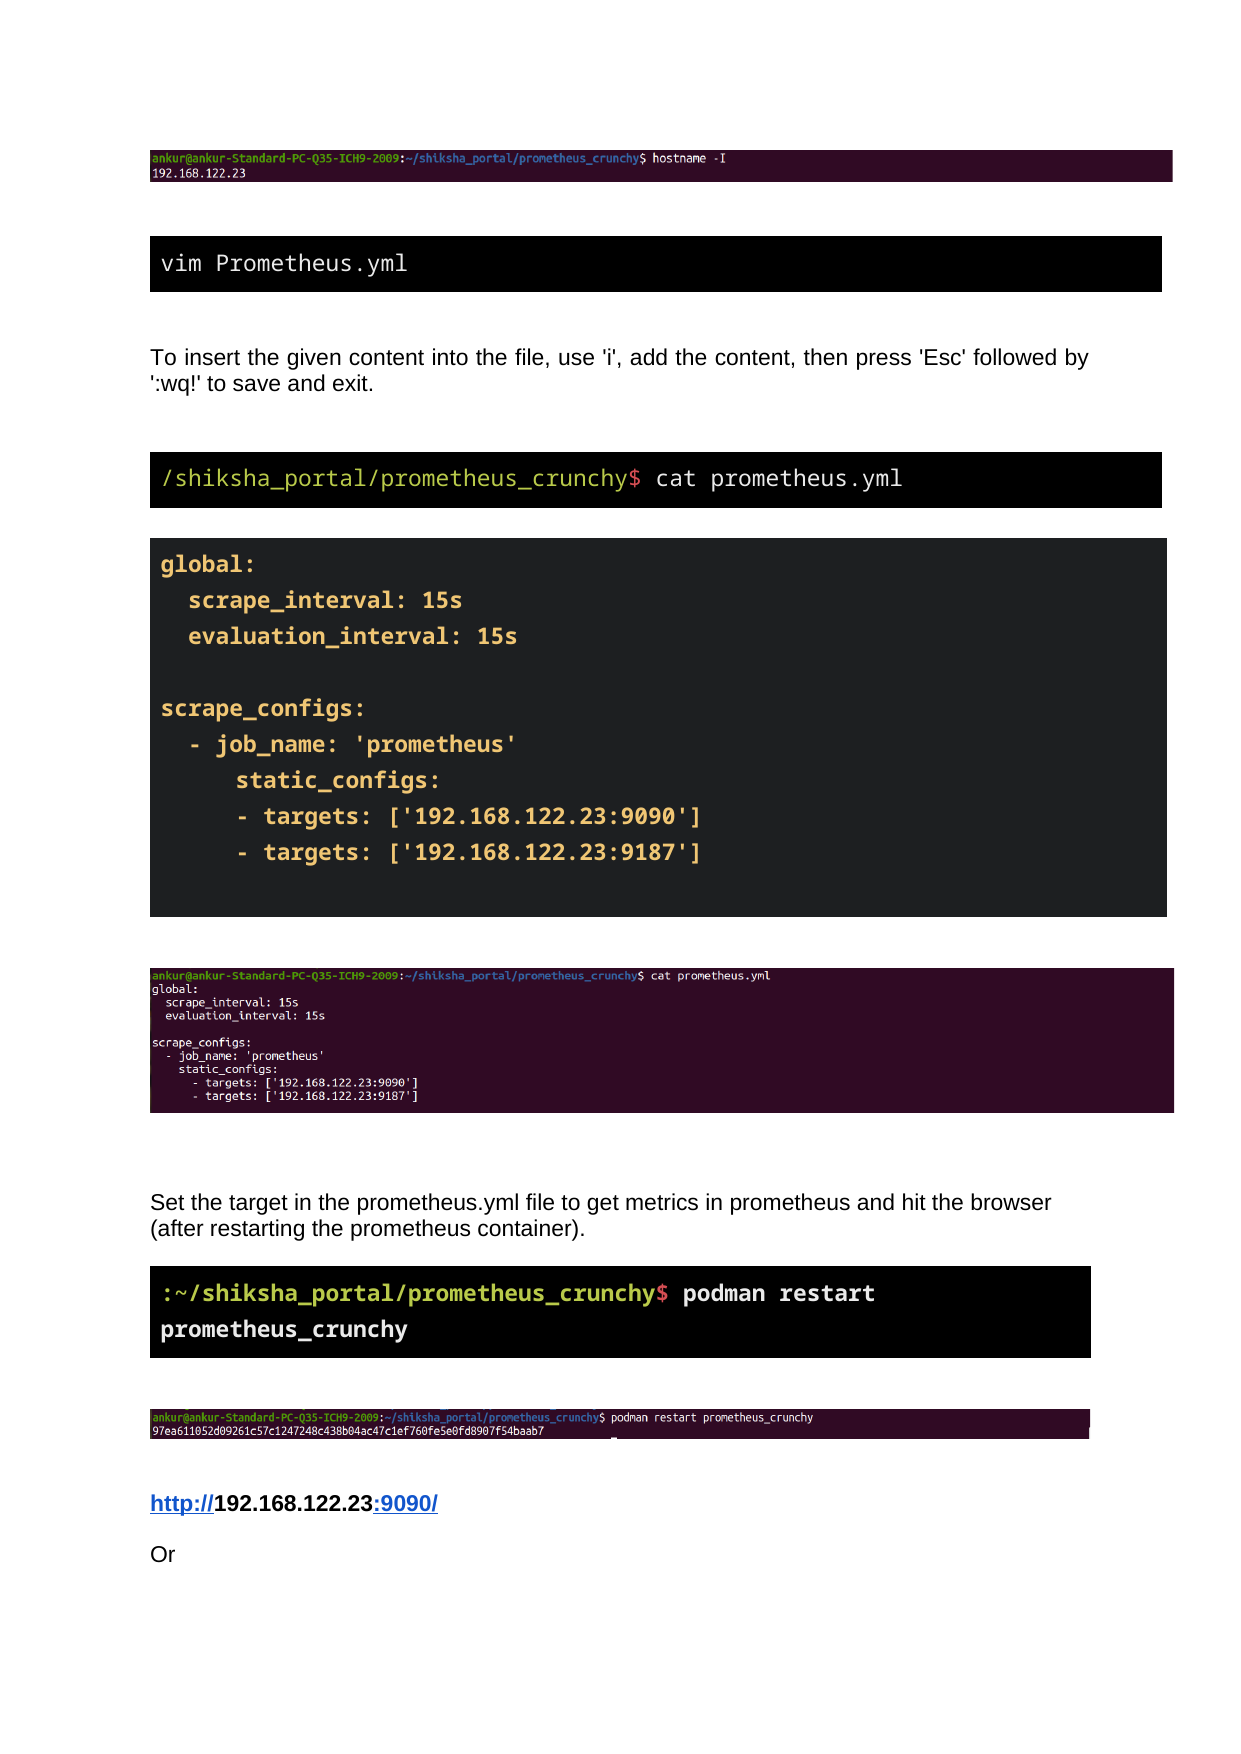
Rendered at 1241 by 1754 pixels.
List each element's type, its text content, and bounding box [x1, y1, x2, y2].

table_header global: scrape_interval: 15s evaluation_interval: 15s scrape_configs: - job_name: 'prometheus' static_configs: - targets: ['192.168.122.23:9090'] - targets: ['192.168.122.23:9187'] [150, 538, 1167, 917]
picture [150, 1409, 1091, 1439]
text To insert the given content into the file, use 'i', add the content, then press 'Esc' followed by ':wq!' to save and exit. [150, 344, 1090, 396]
text Or [150, 1541, 1090, 1568]
picture [150, 968, 1175, 1113]
table_header :~/shiksha_portal/prometheus_crunchy$ podman restart prometheus_crunchy [150, 1266, 1091, 1358]
picture [150, 150, 1173, 182]
text http://192.168.122.23:9090/ [150, 1490, 1090, 1516]
table_header /shiksha_portal/prometheus_crunchy$ cat prometheus.yml [150, 452, 1162, 508]
table_header vim Prometheus.yml [150, 236, 1162, 292]
text Set the target in the prometheus.yml file to get metrics in prometheus and hit the browser (after restarting the prometheus container). [150, 1189, 1090, 1241]
